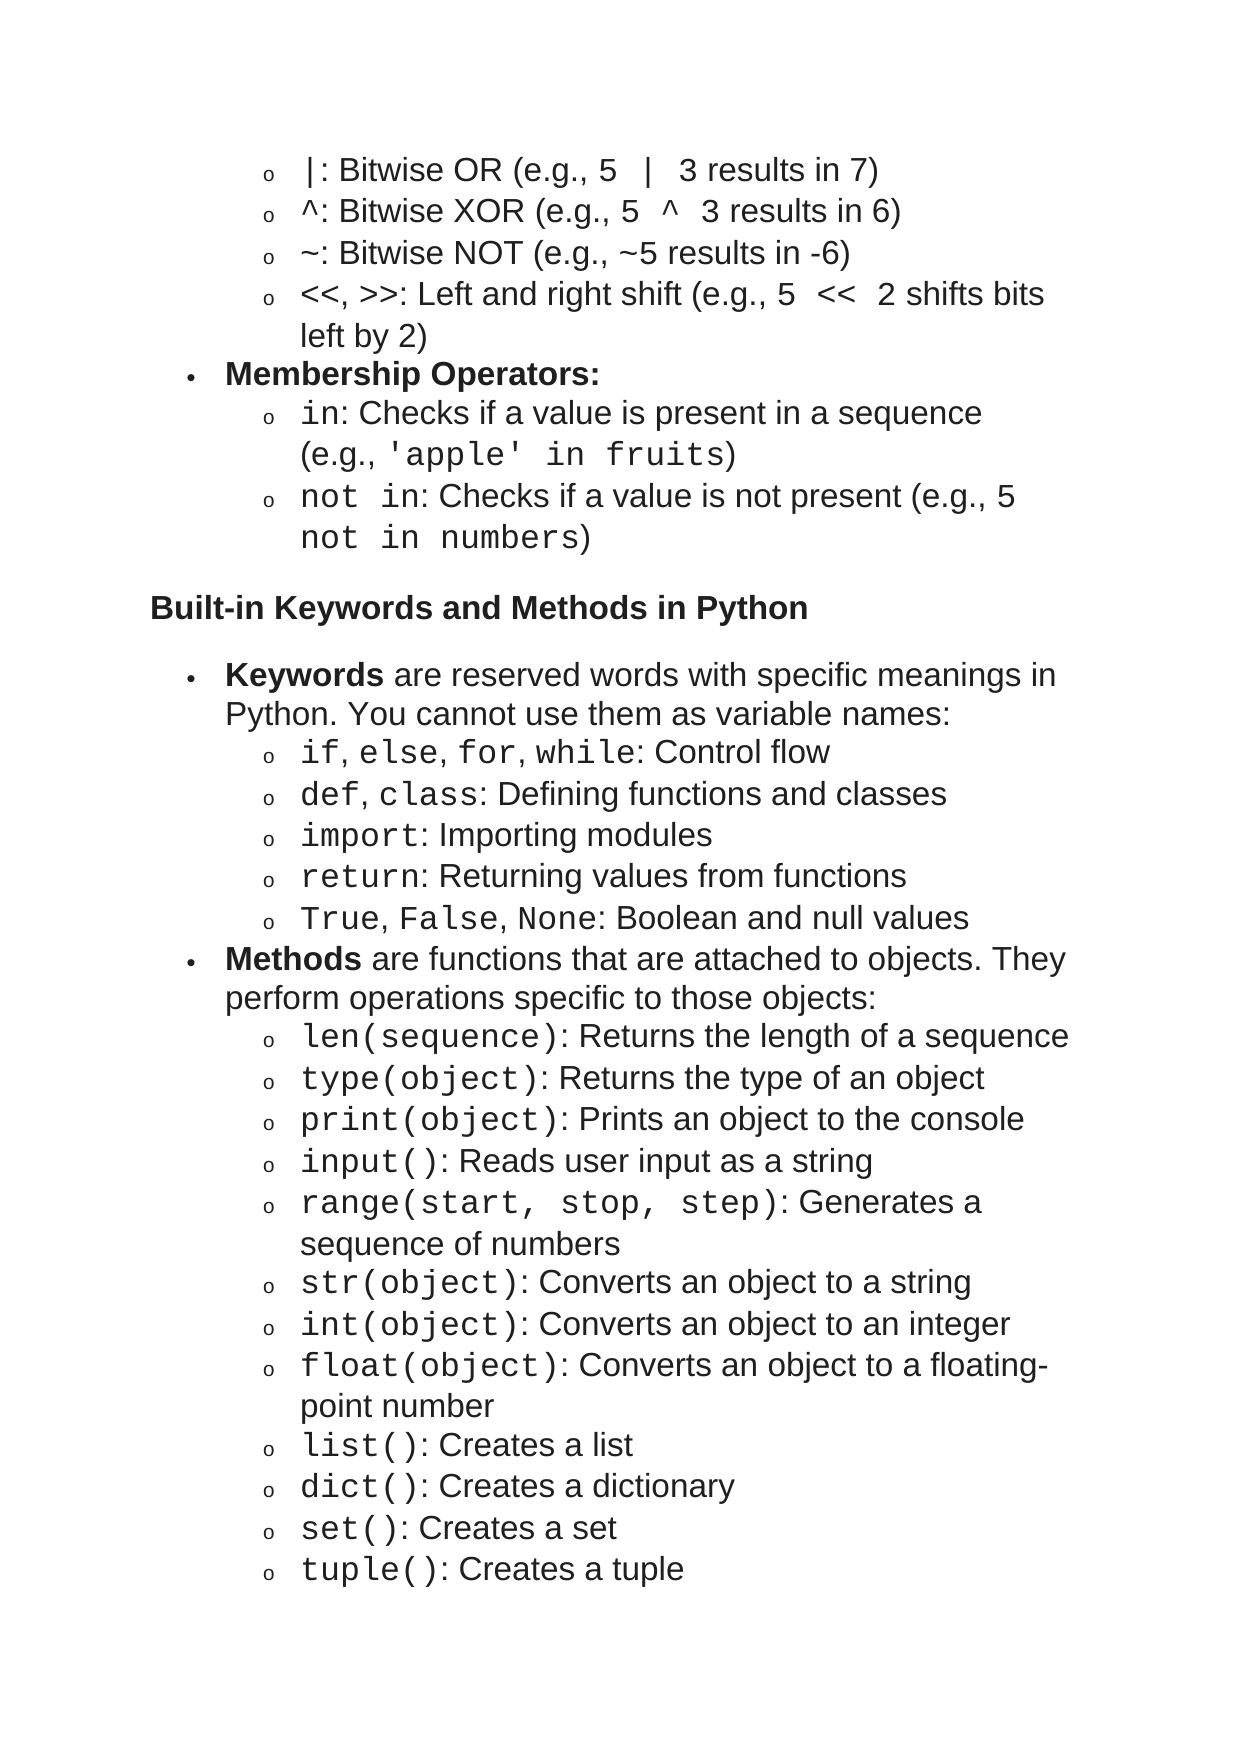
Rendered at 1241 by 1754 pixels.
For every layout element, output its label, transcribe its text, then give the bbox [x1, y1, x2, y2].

list range(start, stop, step): Generates a sequence of numbers [262, 1182, 1090, 1262]
list in: Checks if a value is present in a sequence (e.g., 'apple' in fruits) [262, 393, 1090, 476]
list ~: Bitwise NOT (e.g., ~5 results in -6) [262, 233, 1090, 274]
list True, False, None: Boolean and null values [262, 898, 1090, 939]
list import: Importing modules [262, 815, 1090, 857]
list float(object): Converts an object to a floating-point number [262, 1345, 1090, 1425]
list return: Returning values from functions [262, 857, 1090, 898]
list str(object): Converts an object to a string [262, 1262, 1090, 1303]
list list(): Creates a list [262, 1425, 1090, 1466]
list set(): Creates a set [262, 1508, 1090, 1549]
list type(object): Returns the type of an object [262, 1058, 1090, 1099]
text Built-in Keywords and Methods in Python [150, 588, 1090, 626]
list def, class: Defining functions and classes [262, 774, 1090, 815]
list |: Bitwise OR (e.g., 5 | 3 results in 7) [262, 150, 1090, 191]
list Membership Operators: [187, 354, 1090, 393]
list tuple(): Creates a tuple [262, 1549, 1090, 1591]
list Methods are functions that are attached to objects. They perform operations specific to those objects: [187, 939, 1090, 1016]
list if, else, for, while: Control flow [262, 732, 1090, 774]
list <<, >>: Left and right shift (e.g., 5 << 2 shifts bits left by 2) [262, 274, 1090, 354]
list input(): Reads user input as a string [262, 1141, 1090, 1182]
list not in: Checks if a value is not present (e.g., 5 not in numbers) [262, 476, 1090, 558]
list print(object): Prints an object to the console [262, 1099, 1090, 1141]
list ^: Bitwise XOR (e.g., 5 ^ 3 results in 6) [262, 191, 1090, 233]
list dict(): Creates a dictionary [262, 1466, 1090, 1508]
list Keywords are reserved words with specific meanings in Python. You cannot use them as variable names: [187, 655, 1090, 732]
list len(sequence): Returns the length of a sequence [262, 1016, 1090, 1058]
list int(object): Converts an object to an integer [262, 1303, 1090, 1345]
